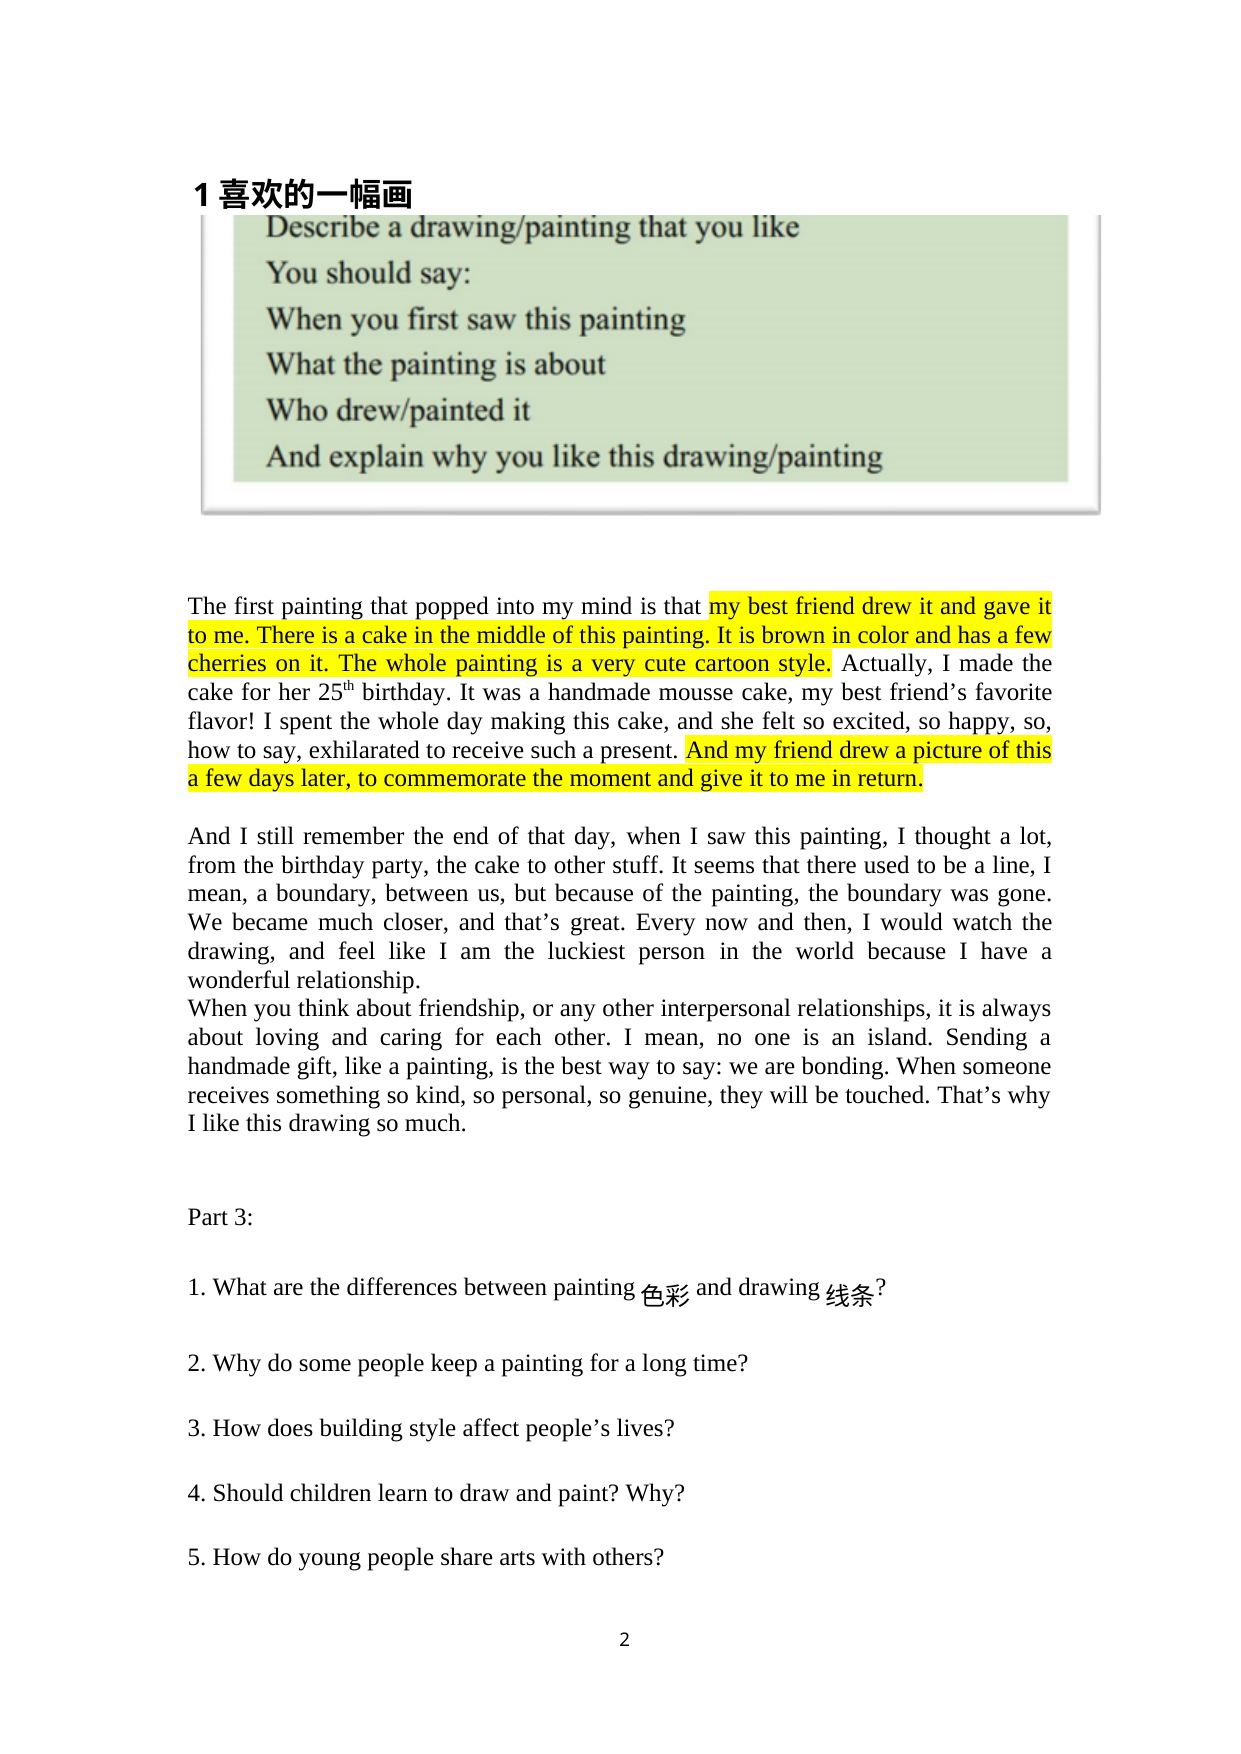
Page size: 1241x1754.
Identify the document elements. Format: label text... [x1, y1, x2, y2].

text When you think about friendship, or any other interpersonal relationships, it is always about loving and caring for each other. I mean, no one is an island. Sending a handmade gift, like a painting, is the best way to say: we are bonding. When someone receives something so kind, so personal, so genuine, they will be touched. That’s why I like this drawing so much. [187, 993, 1053, 1137]
text 5. How do young people share arts with others? [187, 1506, 1053, 1571]
text 1喜欢的一幅画 [193, 173, 1053, 215]
text And I still remember the end of that day, when I saw this painting, I thought a lot, from the birthday party, the cake to other stuff. It seems that there used to be a line, I mean, a boundary, between us, but because of the painting, the boundary was gone. We became much closer, and that’s great. Every now and then, I would watch the drawing, and feel like I am the luckiest person in the world because I have a wonderful relationship. [187, 821, 1053, 993]
text Part 3: [187, 1166, 1053, 1231]
picture [200, 215, 1102, 516]
text 3. How does building style affect people’s lives? [187, 1377, 1053, 1442]
text 1. What are the differences between painting色彩 and drawing线条? [187, 1231, 1053, 1312]
text The first painting that popped into my mind is that my best friend drew it and gave it to me. There is a cake in the middle of this painting. It is brown in color and has a few cherries on it. The whole painting is a very cute cartoon style. Actually, I made the cake for her 25th birthday. It was a handmade mousse cake, my best friend’s favorite flavor! I spent the whole day making this cake, and she felt so excited, so happy, so, how to say, exhilarated to receive such a present. And my friend drew a picture of this a few days later, to commemorate the moment and give it to me in return. [187, 591, 1053, 792]
text 4. Should children learn to draw and paint? Why? [187, 1442, 1053, 1506]
text 2. Why do some people keep a painting for a long time? [187, 1312, 1053, 1377]
